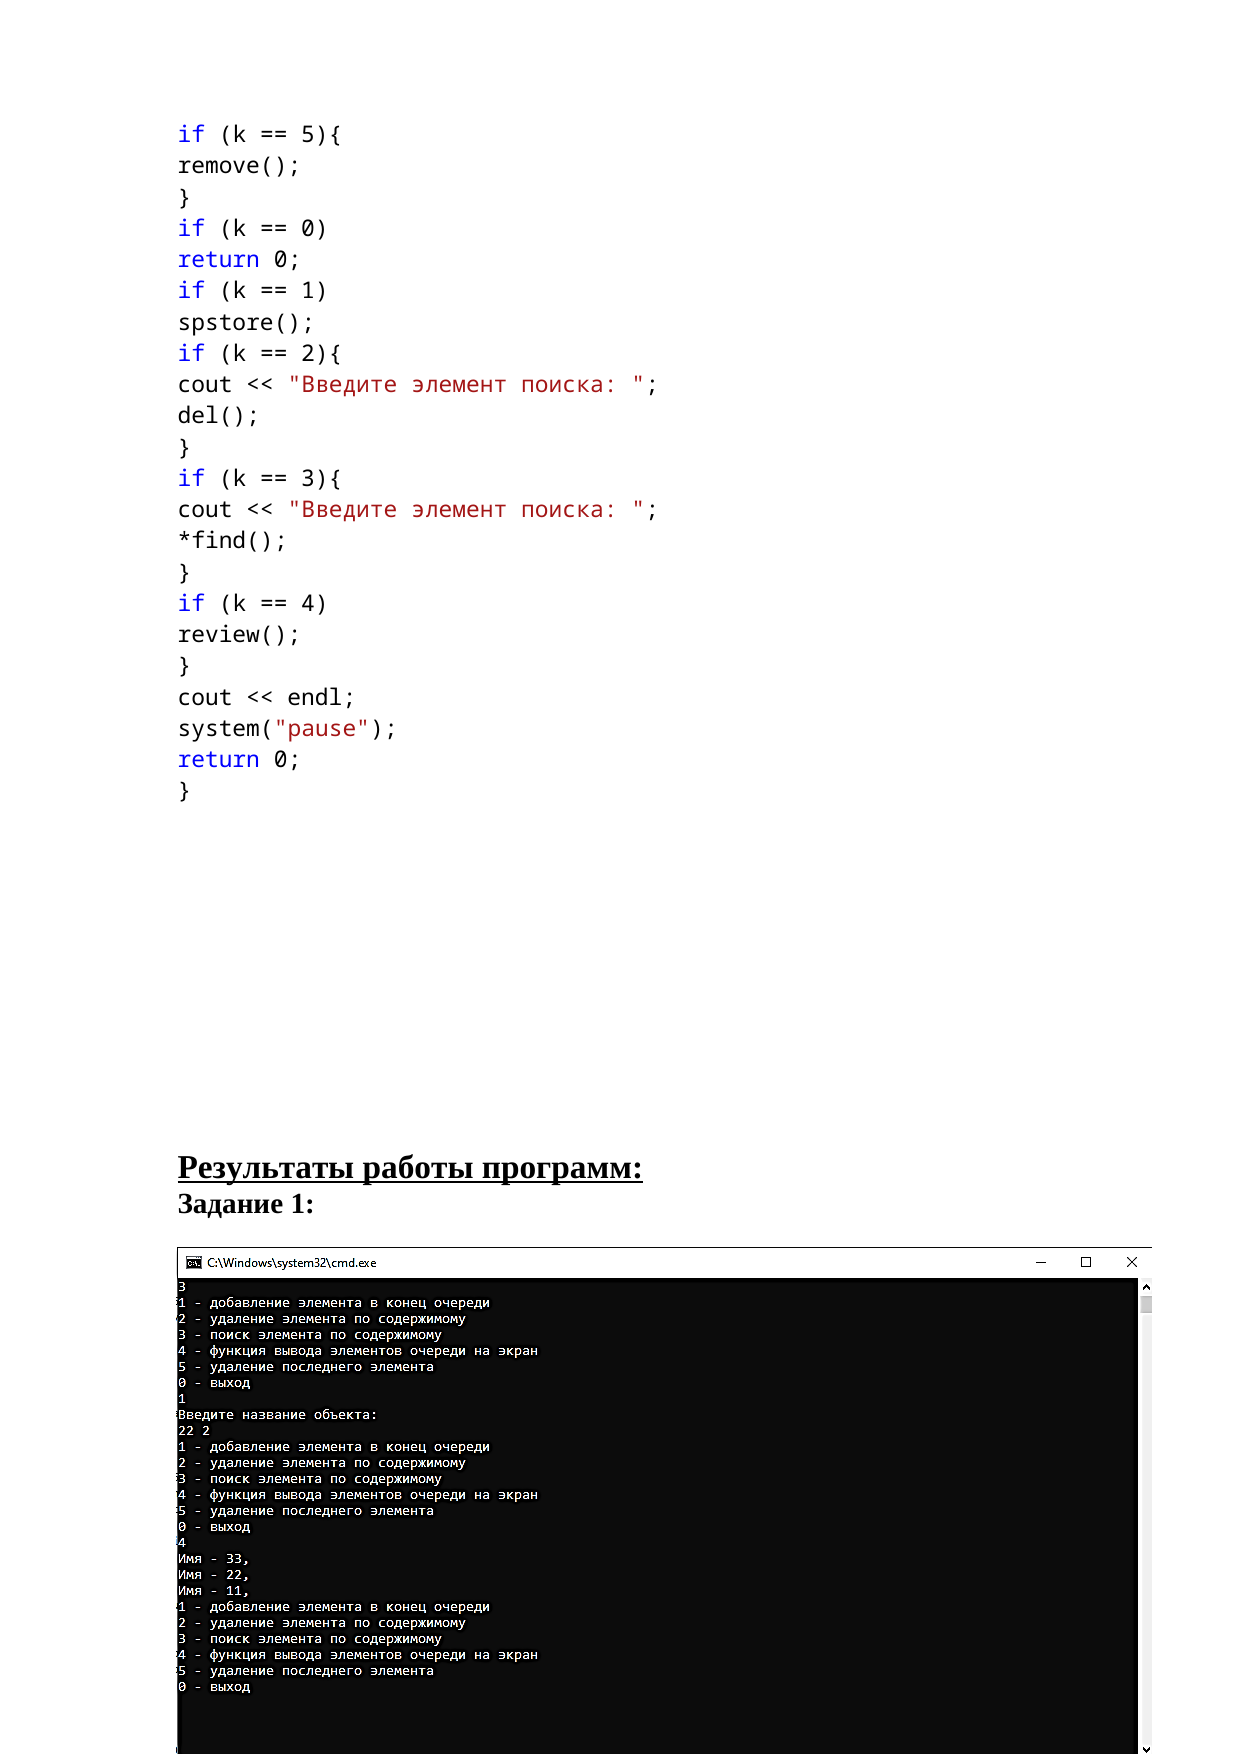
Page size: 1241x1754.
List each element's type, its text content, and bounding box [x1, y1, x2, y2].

text } [177, 649, 1152, 681]
text cout << "Введите элемент поиска: "; [177, 368, 1152, 399]
text if (k == 0) [177, 212, 1152, 243]
text } [177, 431, 1152, 462]
text return 0; [177, 243, 1152, 274]
text del(); [177, 399, 1152, 431]
text spstore(); [177, 306, 1152, 337]
text *find(); [177, 524, 1152, 556]
text } [177, 181, 1152, 212]
text Задание 1: [177, 1186, 1152, 1219]
text cout << endl; [177, 681, 1152, 712]
text Результаты работы программ: [177, 1148, 1152, 1186]
picture [176, 1247, 1152, 1754]
text return 0; [177, 743, 1152, 774]
text } [177, 556, 1152, 587]
text if (k == 1) [177, 274, 1152, 306]
text if (k == 4) [177, 587, 1152, 618]
text cout << "Введите элемент поиска: "; [177, 493, 1152, 524]
text review(); [177, 618, 1152, 649]
text if (k == 5){ [177, 118, 1152, 149]
text } [177, 774, 1152, 806]
text if (k == 3){ [177, 462, 1152, 493]
text system("pause"); [177, 712, 1152, 743]
text remove(); [177, 149, 1152, 181]
text if (k == 2){ [177, 337, 1152, 368]
